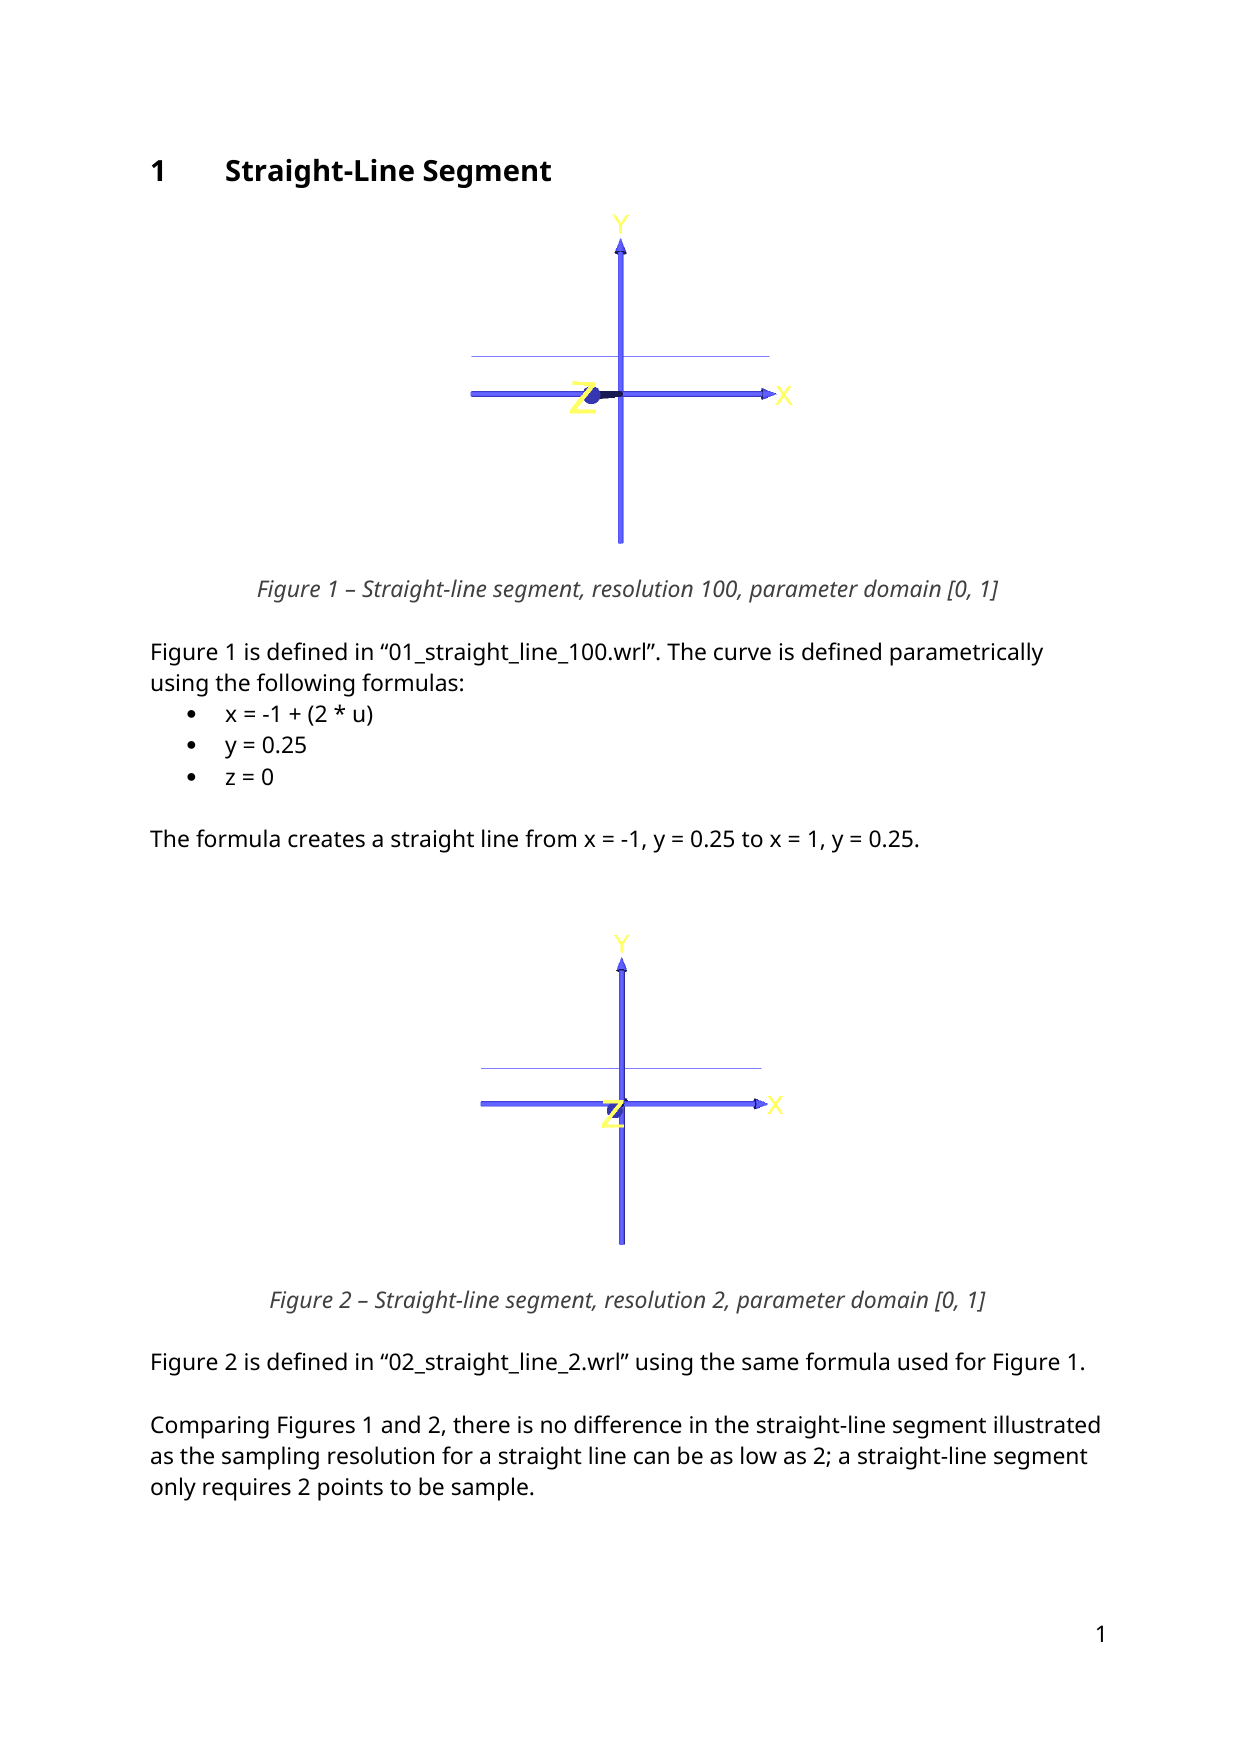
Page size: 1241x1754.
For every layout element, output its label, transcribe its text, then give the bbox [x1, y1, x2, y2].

picture [454, 206, 803, 561]
text Figure 2 – Straight-line segment, resolution 2, parameter domain [0, 1] [150, 1284, 1107, 1315]
list y = 0.25 [187, 729, 1107, 761]
text The formula creates a straight line from x = -1, y = 0.25 to x = 1, y = 0.25. [150, 823, 1107, 854]
picture [465, 917, 793, 1272]
text Comparing Figures 1 and 2, there is no difference in the straight-line segment illustrated as the sampling resolution for a straight line can be as low as 2; a straight-line segment only requires 2 points to be sample. [150, 1409, 1107, 1503]
list x = -1 + (2 * u) [187, 698, 1107, 729]
subtitle 1 Straight-Line Segment [150, 150, 1107, 190]
text Figure 1 – Straight-line segment, resolution 100, parameter domain [0, 1] [150, 573, 1107, 604]
text Figure 2 is defined in “02_straight_line_2.wrl” using the same formula used for Figure 1. [150, 1346, 1107, 1378]
text Figure 1 is defined in “01_straight_line_100.wrl”. The curve is defined parametrically using the following formulas: [150, 636, 1107, 698]
list z = 0 [187, 761, 1107, 792]
